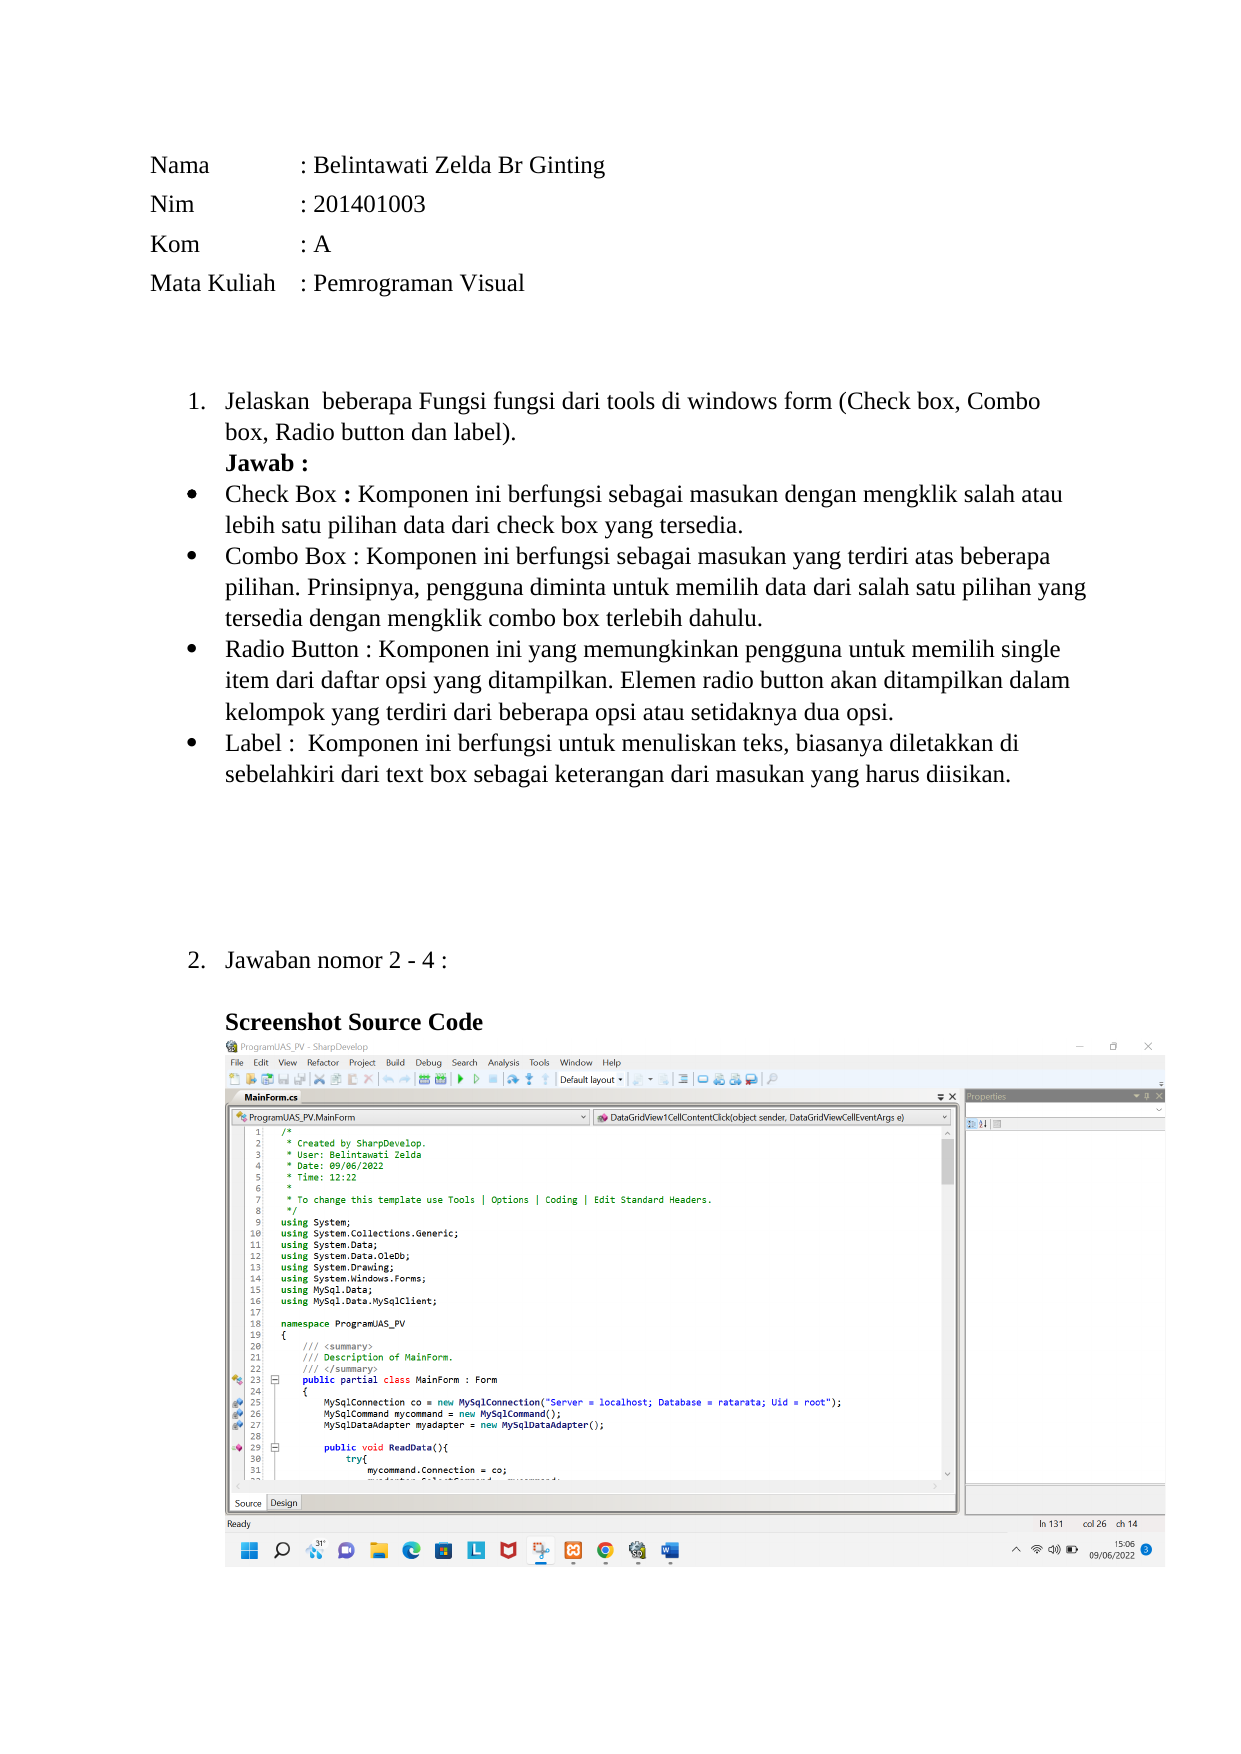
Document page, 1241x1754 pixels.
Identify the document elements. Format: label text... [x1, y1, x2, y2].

list Jawab : [225, 448, 1090, 477]
list Combo Box : Komponen ini berfungsi sebagai masukan yang terdiri atas beberapa pilihan. Prinsipnya, pengguna diminta untuk memilih data dari salah satu pilihan yang tersedia dengan mengklik combo box terlebih dahulu. [187, 541, 1090, 632]
text Kom : A [150, 229, 1090, 257]
text Nama : Belintawati Zelda Br Ginting [150, 150, 1090, 179]
list Radio Button : Komponen ini yang memungkinkan pengguna untuk memilih single item dari daftar opsi yang ditampilkan. Elemen radio button akan ditampilkan dalam kelompok yang terdiri dari beberapa opsi atau setidaknya dua opsi. [187, 634, 1090, 725]
text Nim : 201401003 [150, 189, 1090, 218]
list Screenshot Source Code [225, 1007, 1090, 1036]
list Check Box : Komponen ini berfungsi sebagai masukan dengan mengklik salah atau lebih satu pilihan data dari check box yang tersedia. [187, 479, 1090, 539]
text Mata Kuliah : Pemrograman Visual [150, 268, 1090, 297]
list Jelaskan beberapa Fungsi fungsi dari tools di windows form (Check box, Combo box, Radio button dan label). [187, 386, 1090, 446]
list Label : Komponen ini berfungsi untuk menuliskan teks, biasanya diletakkan di sebelahkiri dari text box sebagai keterangan dari masukan yang harus diisikan. [187, 728, 1090, 787]
picture [225, 1038, 1166, 1567]
list Jawaban nomor 2 - 4 : [187, 945, 1090, 974]
